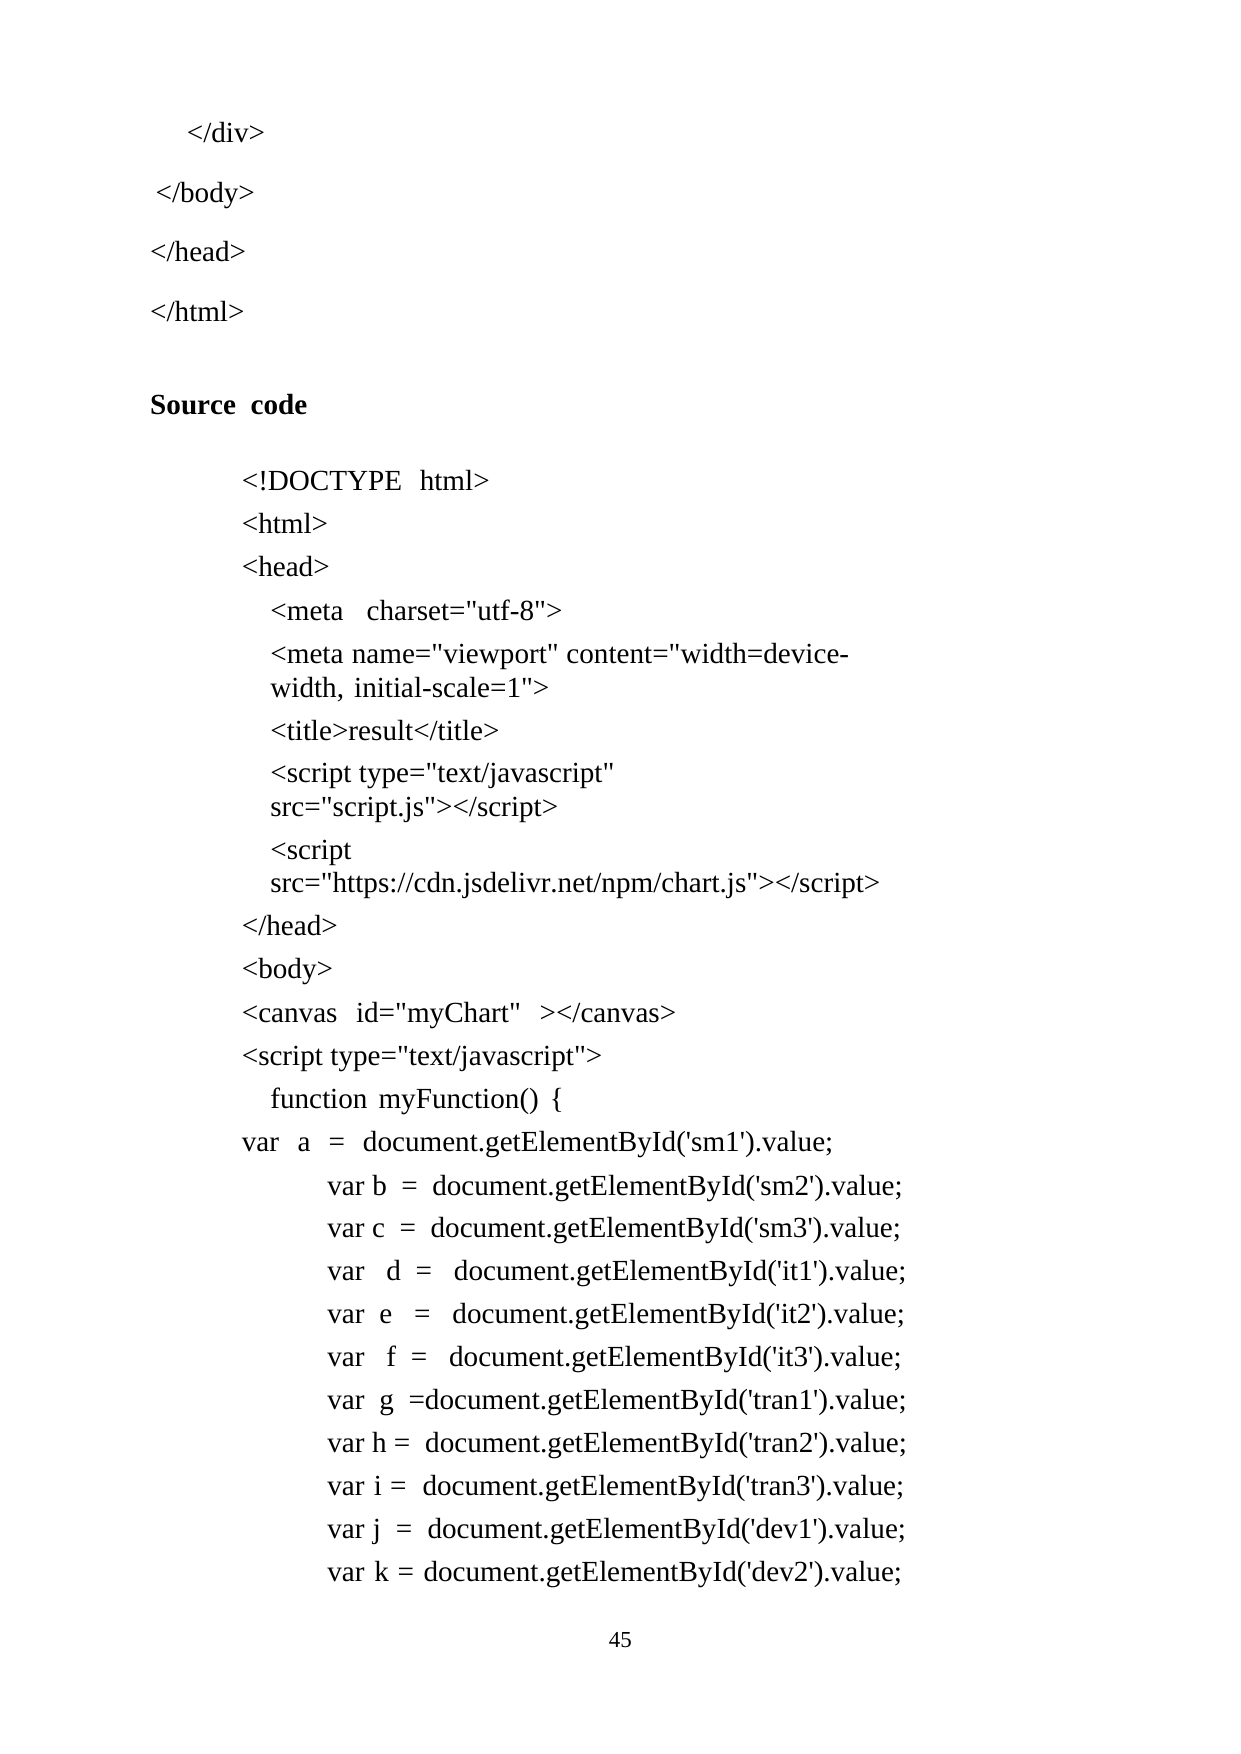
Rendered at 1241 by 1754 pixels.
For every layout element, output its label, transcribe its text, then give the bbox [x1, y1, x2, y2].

text <script src="https://cdn.jsdelivr.net/npm/chart.js"></script> [270, 832, 920, 899]
text <canvas id="myChart" ></canvas> [242, 995, 1092, 1029]
text <html> [242, 507, 1092, 540]
text <body> [242, 952, 1092, 985]
text <!DOCTYPE html> [242, 463, 1092, 497]
text </head> [150, 234, 1092, 268]
text </head> [242, 908, 1092, 942]
text <head> [242, 549, 1092, 583]
text <script type="text/javascript" src="script.js"></script> [270, 756, 697, 823]
text </html> [150, 294, 1092, 327]
text <meta charset="utf-8"> [270, 593, 1092, 627]
text <title>result</title> [270, 713, 1092, 746]
text <script type="text/javascript"> function myFunction() { [242, 1038, 697, 1114]
text </body> [139, 175, 254, 208]
text var b = document.getElementById('sm2').value; var c = document.getElementById('sm3').value; var d = document.getElementById('it1').value; var e = document.getElementById('it2').value; var f = document.getElementById('it3').value; var g =document.getElementById('tran1').value; var h = document.getElementById('tran2').value; var i = document.getElementById('tran3').value; var j = document.getElementById('dev1').value; var k = document.getElementById('dev2').value; [327, 1168, 920, 1587]
text var a = document.getElementById('sm1').value; [242, 1124, 1092, 1158]
text <meta name="viewport" content="width=device- width, initial-scale=1"> [270, 636, 920, 703]
subtitle Source code [150, 387, 1092, 421]
text </div> [139, 115, 265, 149]
